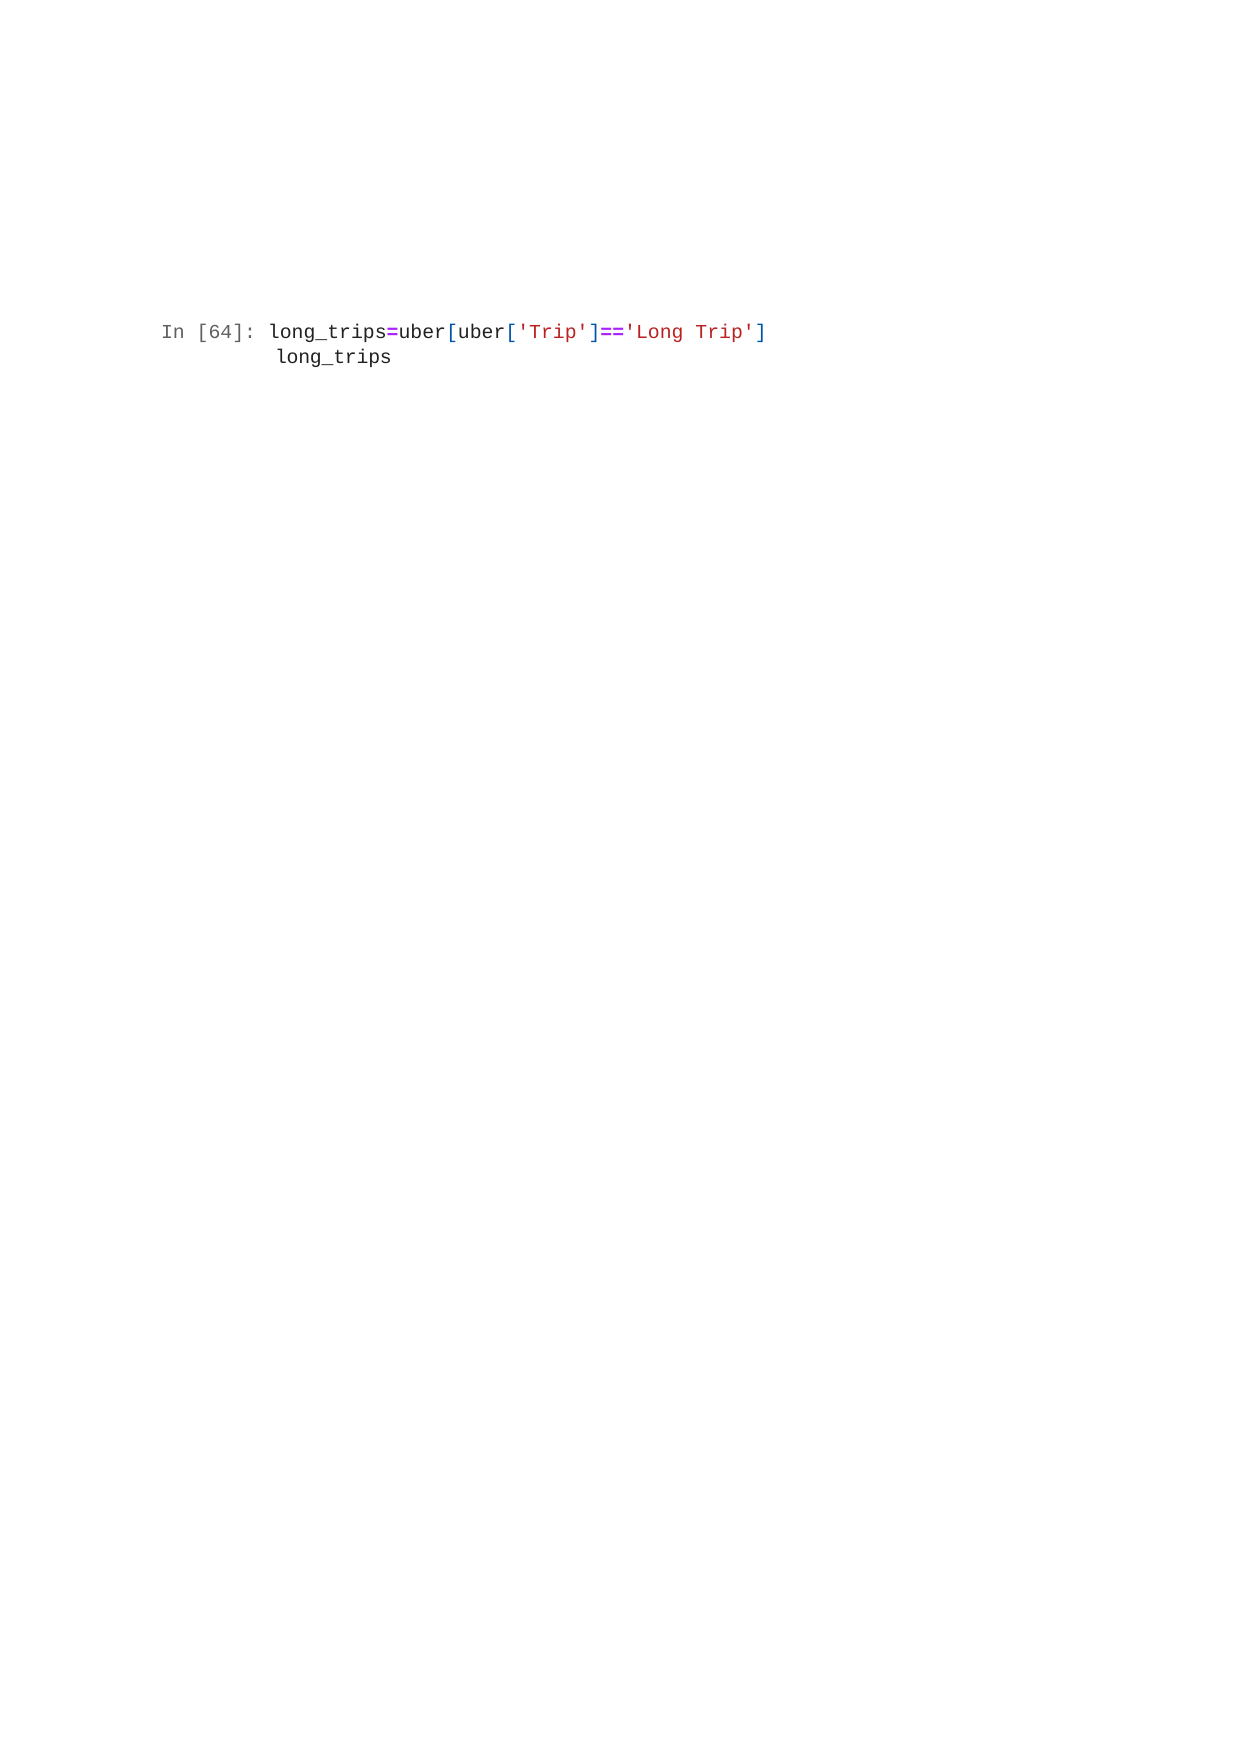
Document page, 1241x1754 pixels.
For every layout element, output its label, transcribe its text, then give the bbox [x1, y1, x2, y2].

text In [64]: long_trips=uber[uber['Trip']=='Long Trip'] long_trips [161, 322, 881, 369]
